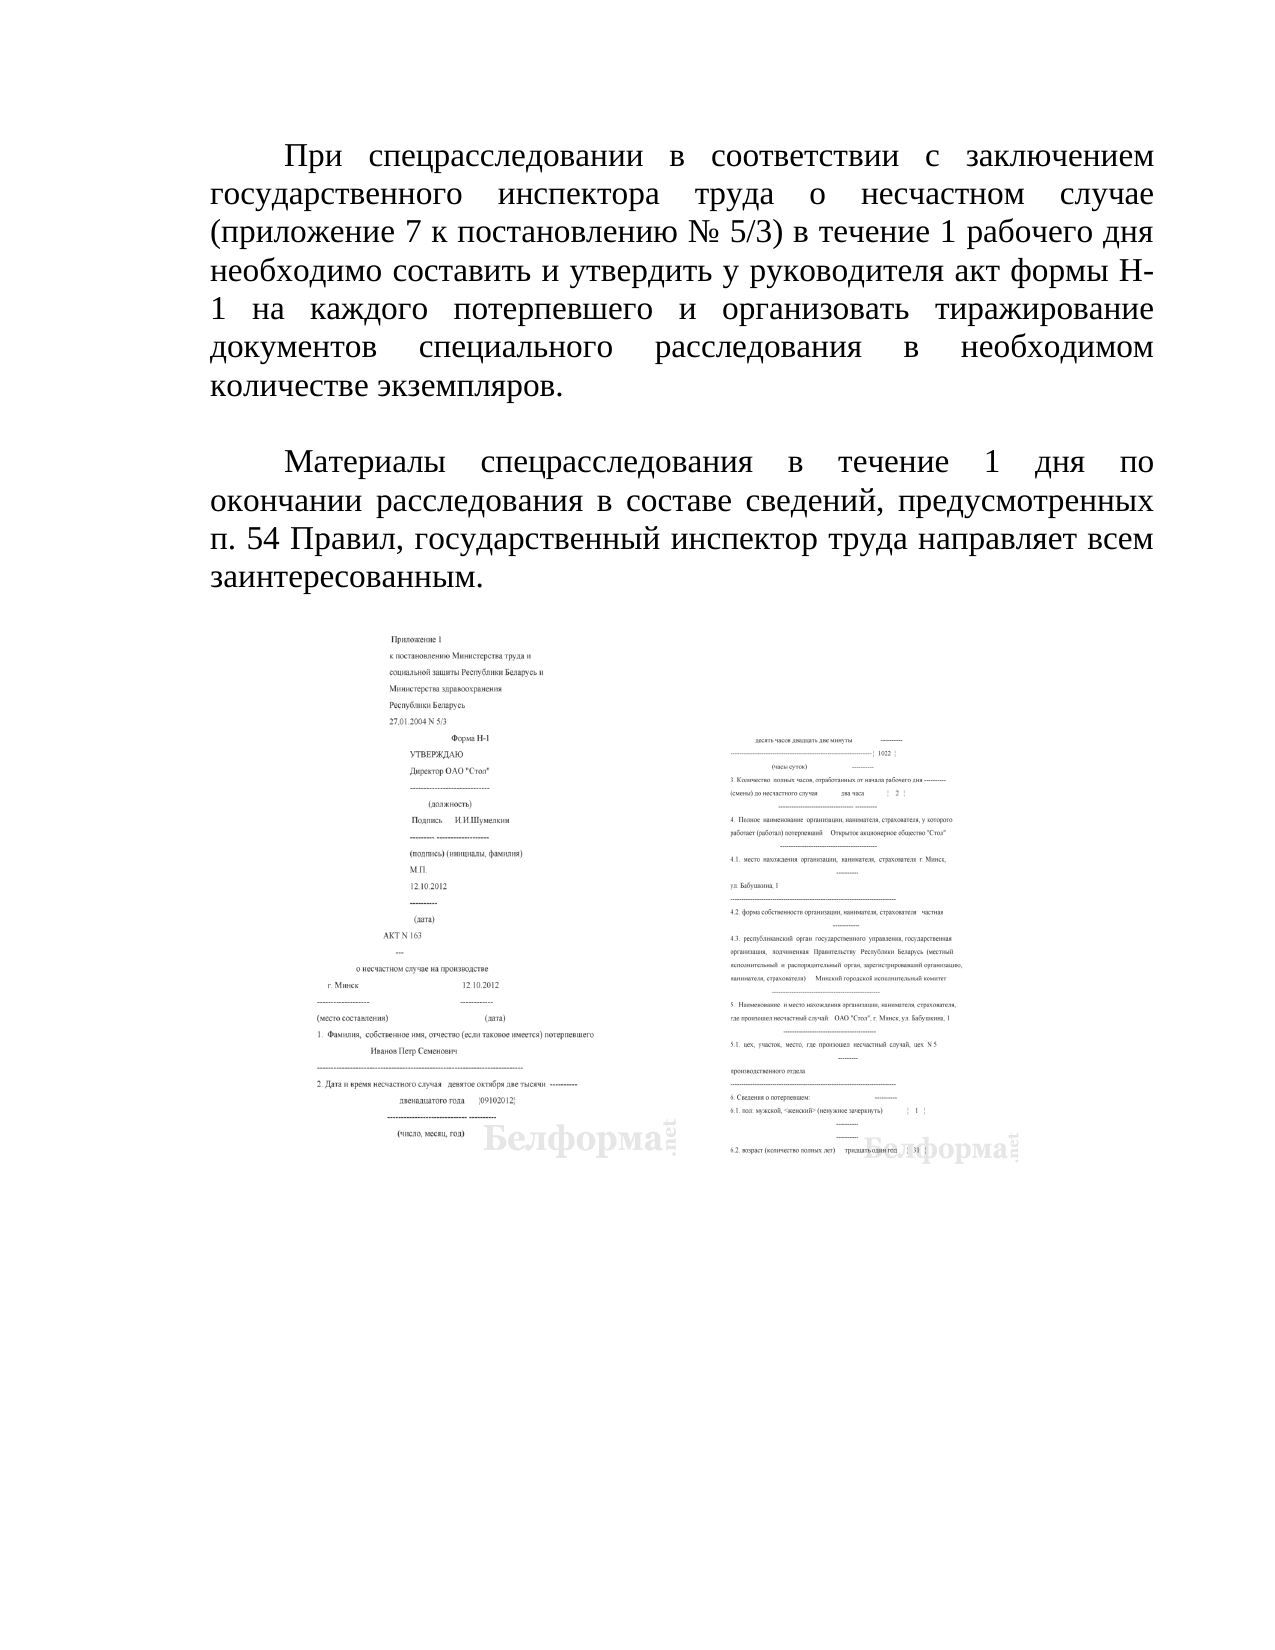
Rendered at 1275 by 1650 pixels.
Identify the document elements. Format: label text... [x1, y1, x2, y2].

text Материалы спецрасследования в течение 1 дня по окончании расследования в составе сведений, предусмотренных п. 54 Правил, государственный инспектор труда направляет всем заинтересованным. [210, 442, 1155, 595]
picture [283, 595, 1041, 1189]
text При спецрасследовании в соответствии с заключением государственного инспектора труда о несчастном случае (приложение 7 к постановлению № 5/3) в течение 1 рабочего дня необходимо составить и утвердить у руководителя акт формы Н-1 на каждого потерпевшего и организовать тиражирование документов специального расследования в необходимом количестве экземпляров. [210, 135, 1155, 403]
